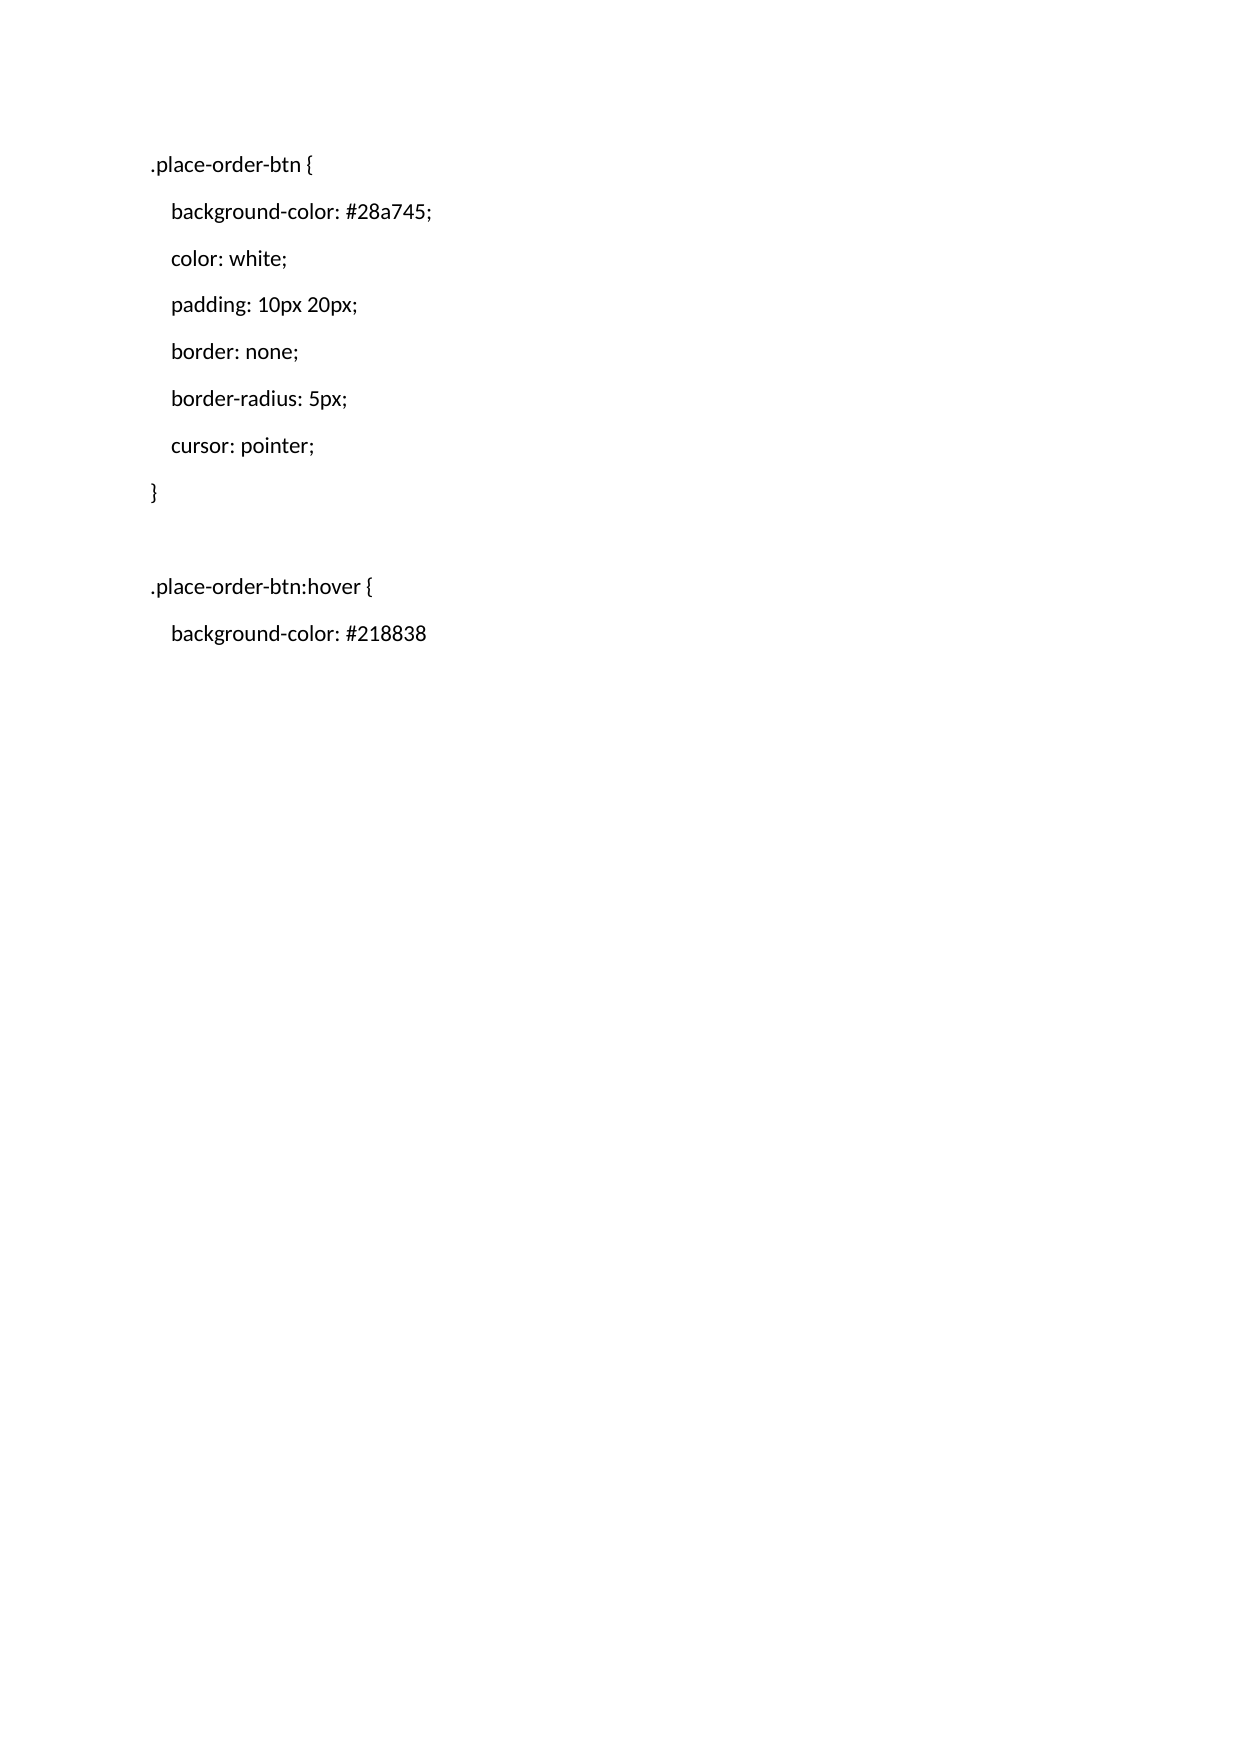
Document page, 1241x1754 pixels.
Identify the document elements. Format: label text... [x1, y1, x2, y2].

text cursor: pointer; [150, 431, 1090, 459]
text .place-order-btn:hover { [150, 572, 1090, 600]
text } [150, 478, 1090, 506]
text padding: 10px 20px; [150, 291, 1090, 319]
text border: none; [150, 337, 1090, 366]
text .place-order-btn { [150, 150, 1090, 178]
text background-color: #28a745; [150, 197, 1090, 225]
text background-color: #218838 [150, 619, 1090, 647]
text color: white; [150, 244, 1090, 272]
text border-radius: 5px; [150, 384, 1090, 412]
